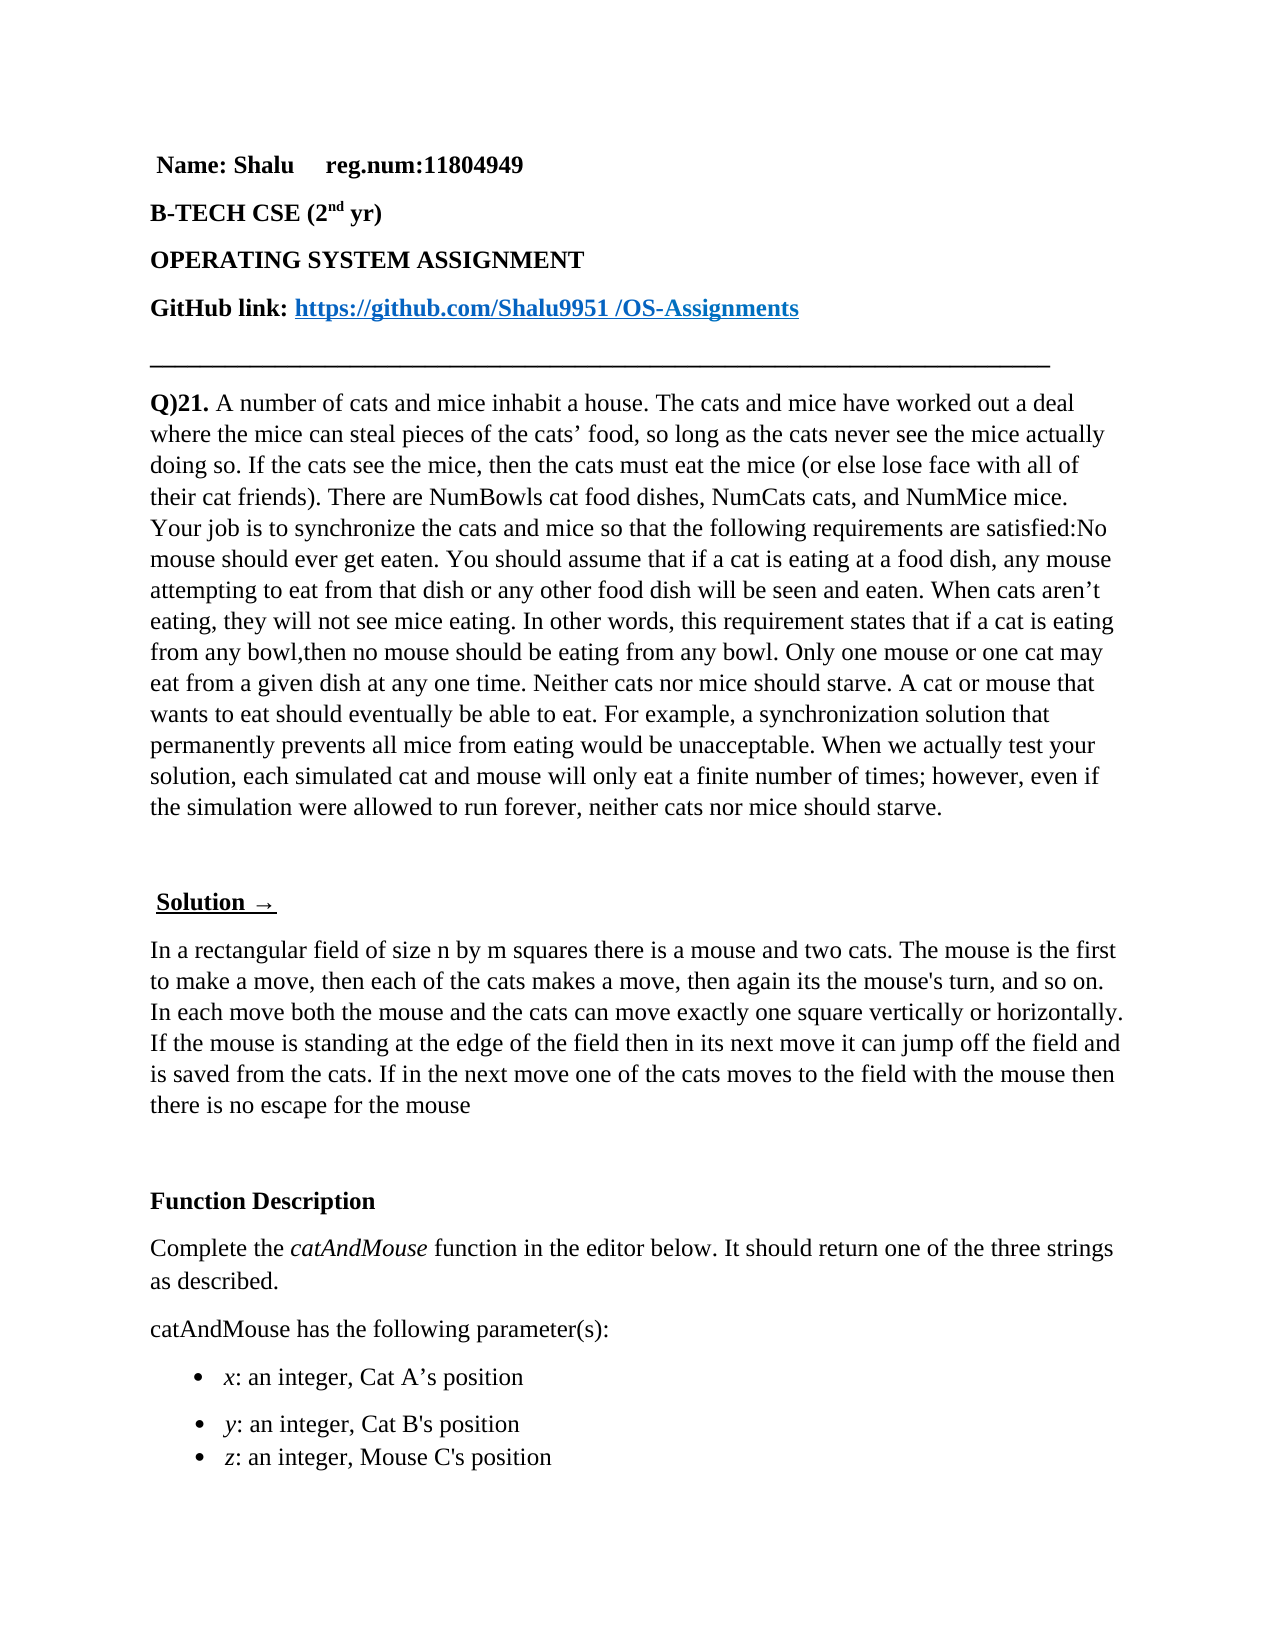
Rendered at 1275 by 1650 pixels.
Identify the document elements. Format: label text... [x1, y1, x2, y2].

list x: an integer, Cat A’s position [194, 1362, 1125, 1390]
text Solution → [150, 887, 1125, 916]
list z: an integer, Mouse C's position [196, 1442, 1125, 1471]
text Name: Shalu reg.num:11804949 [150, 150, 1125, 179]
text B-TECH CSE (2nd yr) [150, 198, 1125, 226]
list y: an integer, Cat B's position [196, 1409, 1125, 1438]
text catAndMouse has the following parameter(s): [150, 1314, 1125, 1343]
text In a rectangular field of size n by m squares there is a mouse and two cats. The mouse is the first to make a move, then each of the cats makes a move, then again its the mouse's turn, and so on. In each move both the mouse and the cats can move exactly one square vertically or horizontally. If the mouse is standing at the edge of the field then in its next move it can jump off the field and is saved from the cats. If in the next move one of the cats moves to the field with the mouse then there is no escape for the mouse [150, 935, 1125, 1119]
text Complete the catAndMouse function in the editor below. It should return one of the three strings as described. [150, 1233, 1125, 1295]
text GitHub link: https://github.com/Shalu9951 /OS-Assignments [150, 293, 1125, 322]
text ________________________________________________________________________ [150, 341, 1125, 369]
text Function Description [150, 1186, 1125, 1214]
text OPERATING SYSTEM ASSIGNMENT [150, 245, 1125, 274]
text Q)21. A number of cats and mice inhabit a house. The cats and mice have worked out a deal where the mice can steal pieces of the cats’ food, so long as the cats never see the mice actually doing so. If the cats see the mice, then the cats must eat the mice (or else lose face with all of their cat friends). There are NumBowls cat food dishes, NumCats cats, and NumMice mice. Your job is to synchronize the cats and mice so that the following requirements are satisfied:No mouse should ever get eaten. You should assume that if a cat is eating at a food dish, any mouse attempting to eat from that dish or any other food dish will be seen and eaten. When cats aren’t eating, they will not see mice eating. In other words, this requirement states that if a cat is eating from any bowl,then no mouse should be eating from any bowl. Only one mouse or one cat may eat from a given dish at any one time. Neither cats nor mice should starve. A cat or mouse that wants to eat should eventually be able to eat. For example, a synchronization solution that permanently prevents all mice from eating would be unacceptable. When we actually test your solution, each simulated cat and mouse will only eat a finite number of times; however, even if the simulation were allowed to run forever, neither cats nor mice should starve. [150, 388, 1125, 821]
